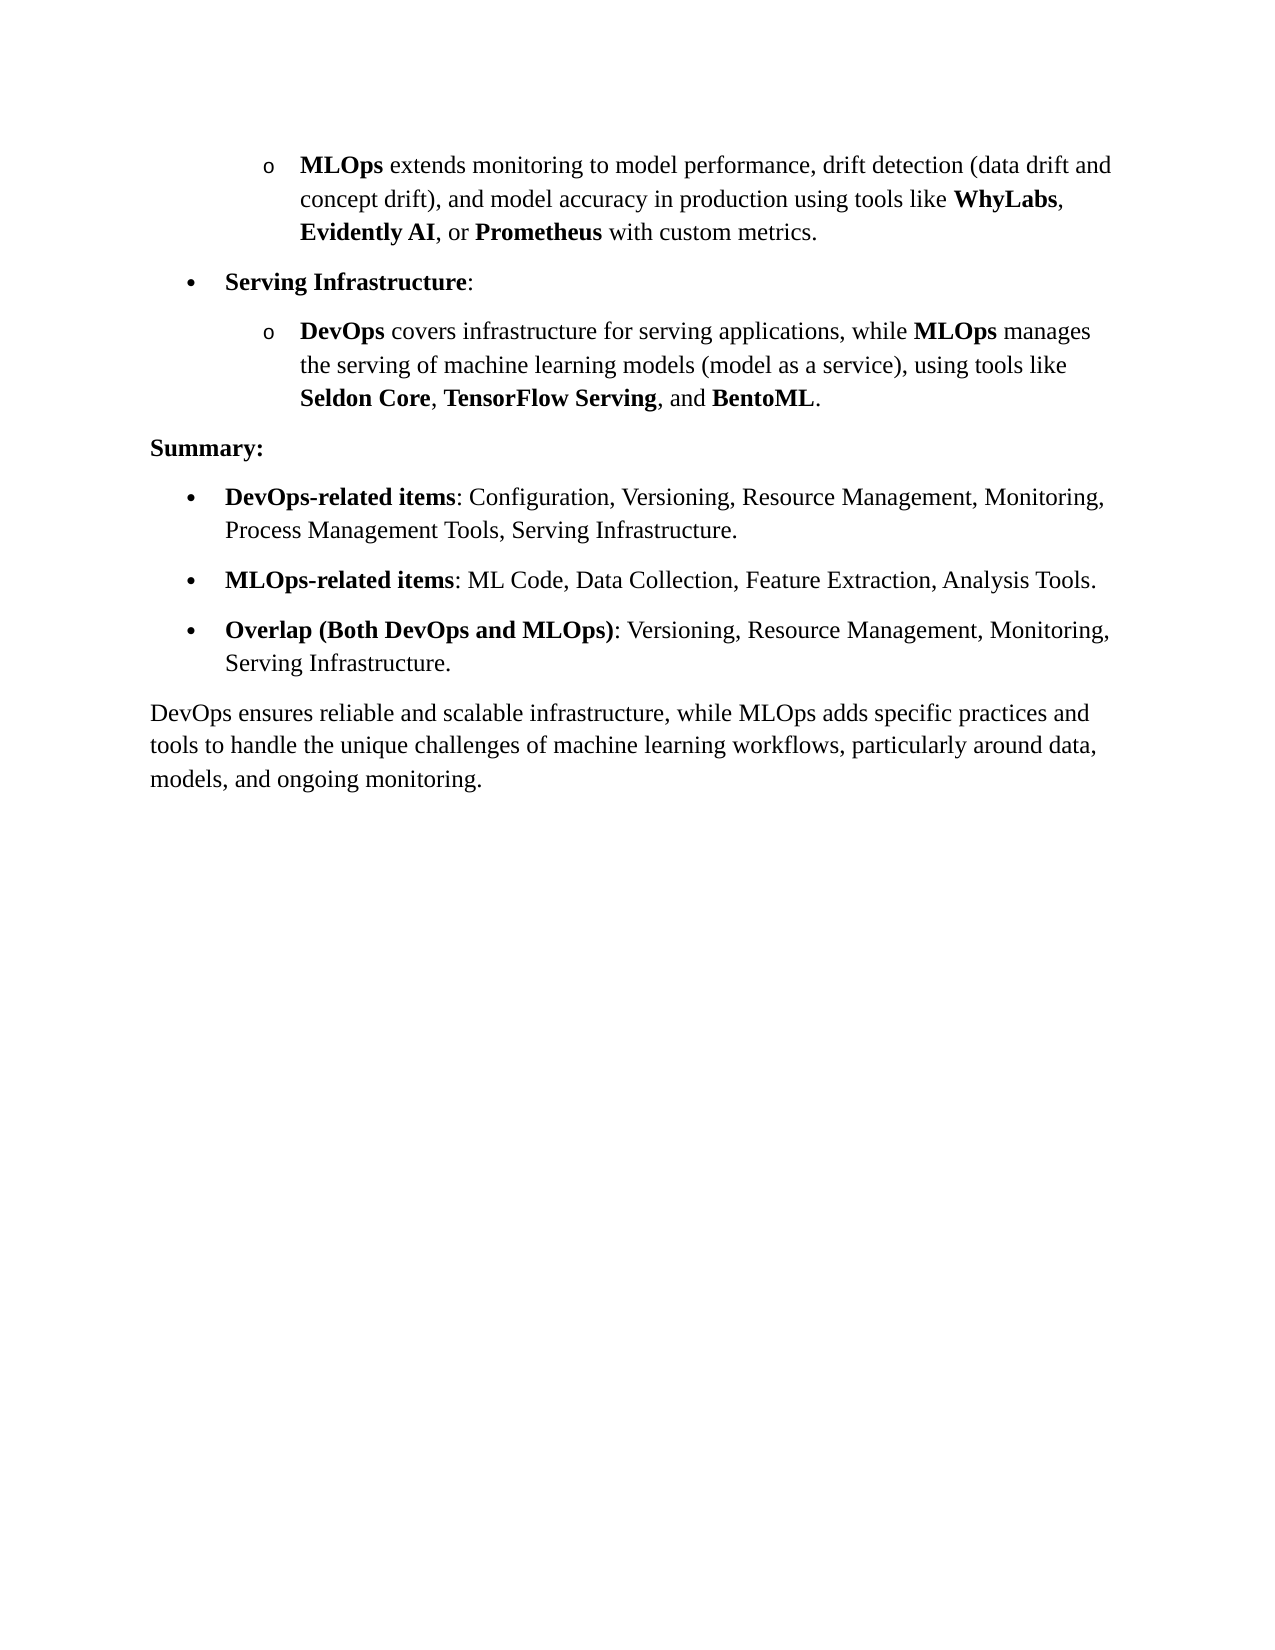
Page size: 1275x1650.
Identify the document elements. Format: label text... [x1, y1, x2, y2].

list Serving Infrastructure: [187, 267, 1125, 295]
list MLOps-related items: ML Code, Data Collection, Feature Extraction, Analysis Tools. [187, 565, 1125, 594]
list DevOps covers infrastructure for serving applications, while MLOps manages the serving of machine learning models (model as a service), using tools like Seldon Core, TensorFlow Serving, and BentoML. [262, 316, 1125, 412]
text Summary: [150, 433, 1125, 462]
text DevOps ensures reliable and scalable infrastructure, while MLOps adds specific practices and tools to handle the unique challenges of machine learning workflows, particularly around data, models, and ongoing monitoring. [150, 698, 1125, 792]
list Overlap (Both DevOps and MLOps): Versioning, Resource Management, Monitoring, Serving Infrastructure. [187, 615, 1125, 677]
list MLOps extends monitoring to model performance, drift detection (data drift and concept drift), and model accuracy in production using tools like WhyLabs, Evidently AI, or Prometheus with custom metrics. [262, 150, 1125, 246]
list DevOps-related items: Configuration, Versioning, Resource Management, Monitoring, Process Management Tools, Serving Infrastructure. [187, 482, 1125, 544]
